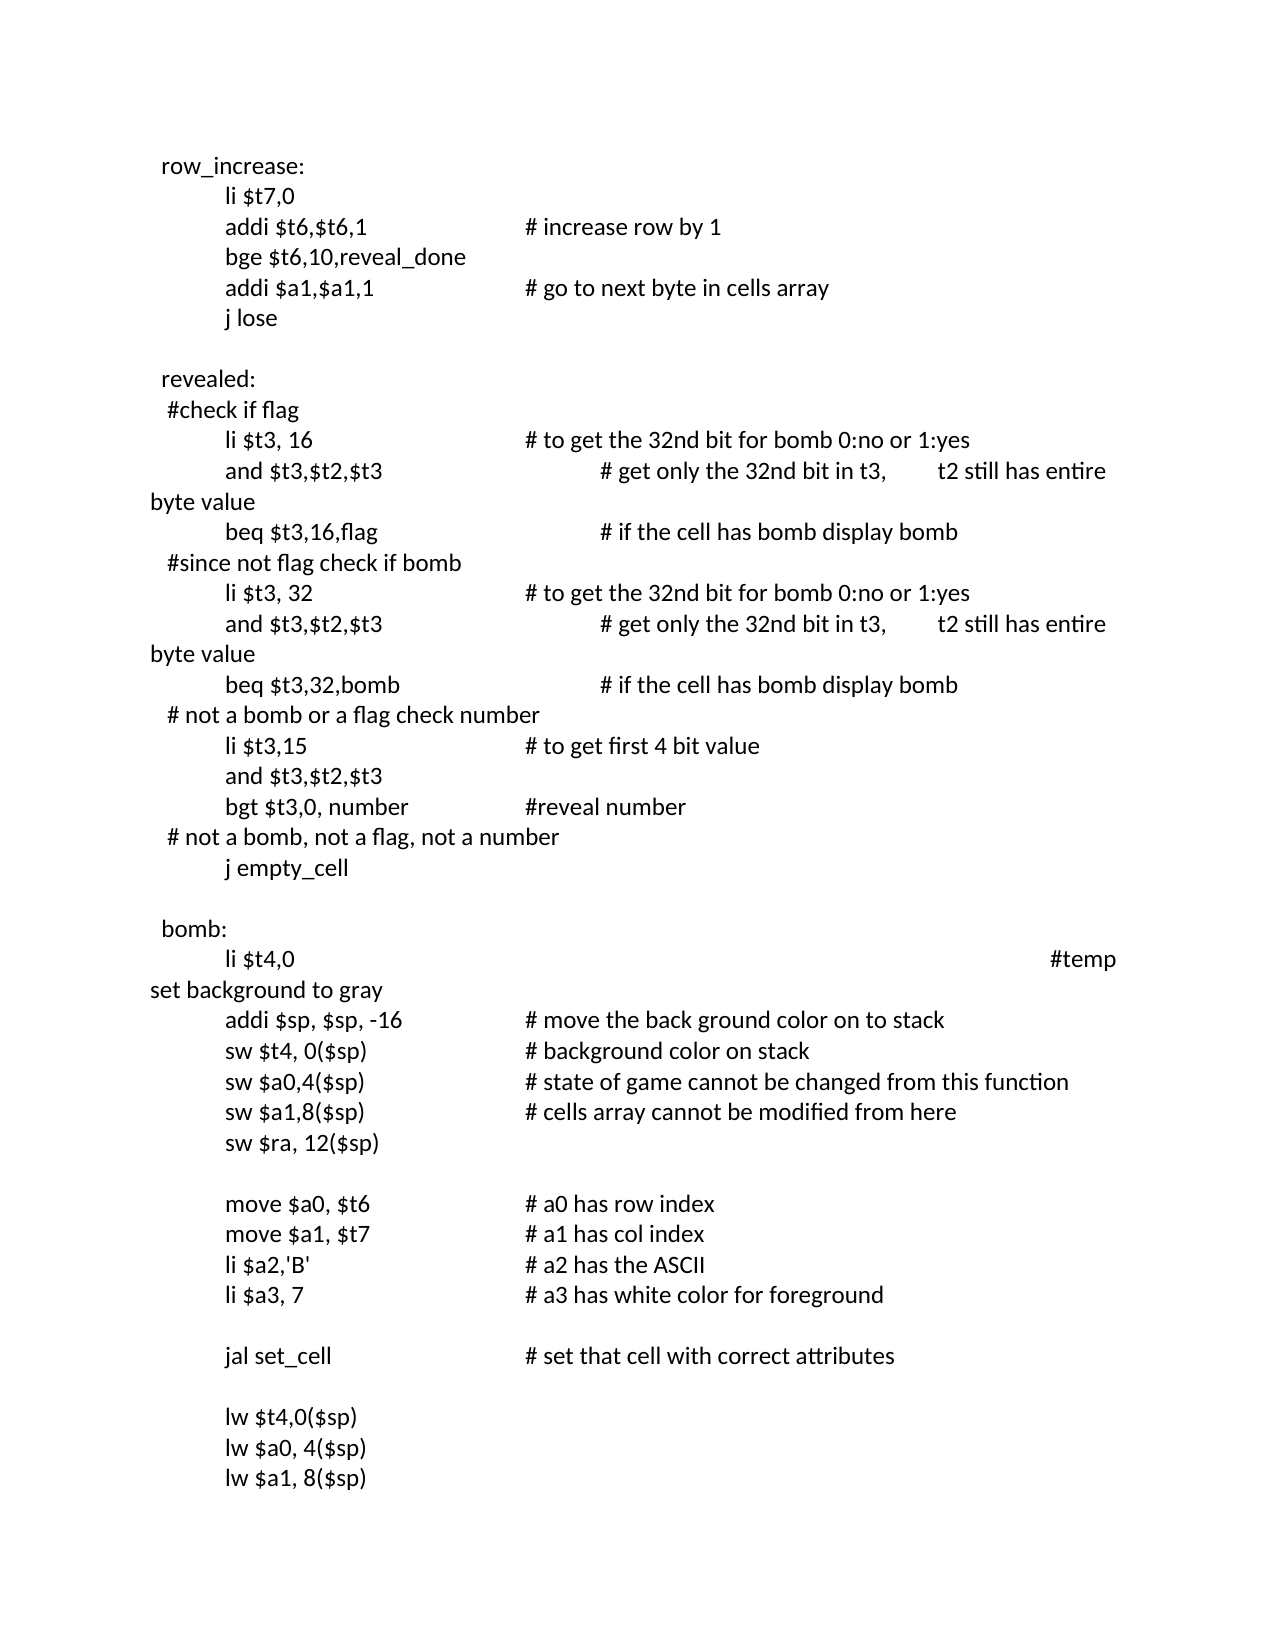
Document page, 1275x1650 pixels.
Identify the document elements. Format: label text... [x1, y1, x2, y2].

text addi $sp, $sp, -16 # move the back ground color on to stack [150, 1004, 1125, 1035]
text li $t3,15 # to get first 4 bit value [150, 730, 1125, 760]
text li $t3, 32 # to get the 32nd bit for bomb 0:no or 1:yes [150, 577, 1125, 608]
text li $t7,0 [150, 181, 1125, 211]
text # not a bomb, not a flag, not a number [150, 821, 1125, 852]
text li $t3, 16 # to get the 32nd bit for bomb 0:no or 1:yes [150, 425, 1125, 455]
text #check if flag [150, 394, 1125, 425]
text lw $a1, 8($sp) [150, 1462, 1125, 1493]
text # not a bomb or a flag check number [150, 699, 1125, 730]
text lw $t4,0($sp) [150, 1401, 1125, 1432]
text sw $ra, 12($sp) [150, 1127, 1125, 1157]
text li $a2,'B' # a2 has the ASCII [150, 1249, 1125, 1279]
text #since not flag check if bomb [150, 547, 1125, 577]
text sw $a0,4($sp) # state of game cannot be changed from this function [150, 1066, 1125, 1096]
text and $t3,$t2,$t3 [150, 760, 1125, 791]
text and $t3,$t2,$t3 # get only the 32nd bit in t3, t2 still has entire byte value [150, 608, 1125, 669]
text beq $t3,32,bomb # if the cell has bomb display bomb [150, 669, 1125, 699]
text sw $a1,8($sp) # cells array cannot be modified from here [150, 1096, 1125, 1127]
text li $t4,0 #temp set background to gray [150, 943, 1125, 1004]
text j lose [150, 303, 1125, 333]
text bgt $t3,0, number #reveal number [150, 791, 1125, 821]
text bomb: [150, 913, 1125, 943]
text sw $t4, 0($sp) # background color on stack [150, 1035, 1125, 1066]
text move $a1, $t7 # a1 has col index [150, 1218, 1125, 1249]
text and $t3,$t2,$t3 # get only the 32nd bit in t3, t2 still has entire byte value [150, 455, 1125, 516]
text revealed: [150, 364, 1125, 394]
text row_increase: [150, 150, 1125, 181]
text addi $t6,$t6,1 # increase row by 1 [150, 211, 1125, 242]
text beq $t3,16,flag # if the cell has bomb display bomb [150, 516, 1125, 547]
text j empty_cell [150, 852, 1125, 882]
text bge $t6,10,reveal_done [150, 242, 1125, 272]
text jal set_cell # set that cell with correct attributes [150, 1340, 1125, 1371]
text move $a0, $t6 # a0 has row index [150, 1188, 1125, 1218]
text addi $a1,$a1,1 # go to next byte in cells array [150, 272, 1125, 303]
text lw $a0, 4($sp) [150, 1432, 1125, 1462]
text li $a3, 7 # a3 has white color for foreground [150, 1279, 1125, 1310]
